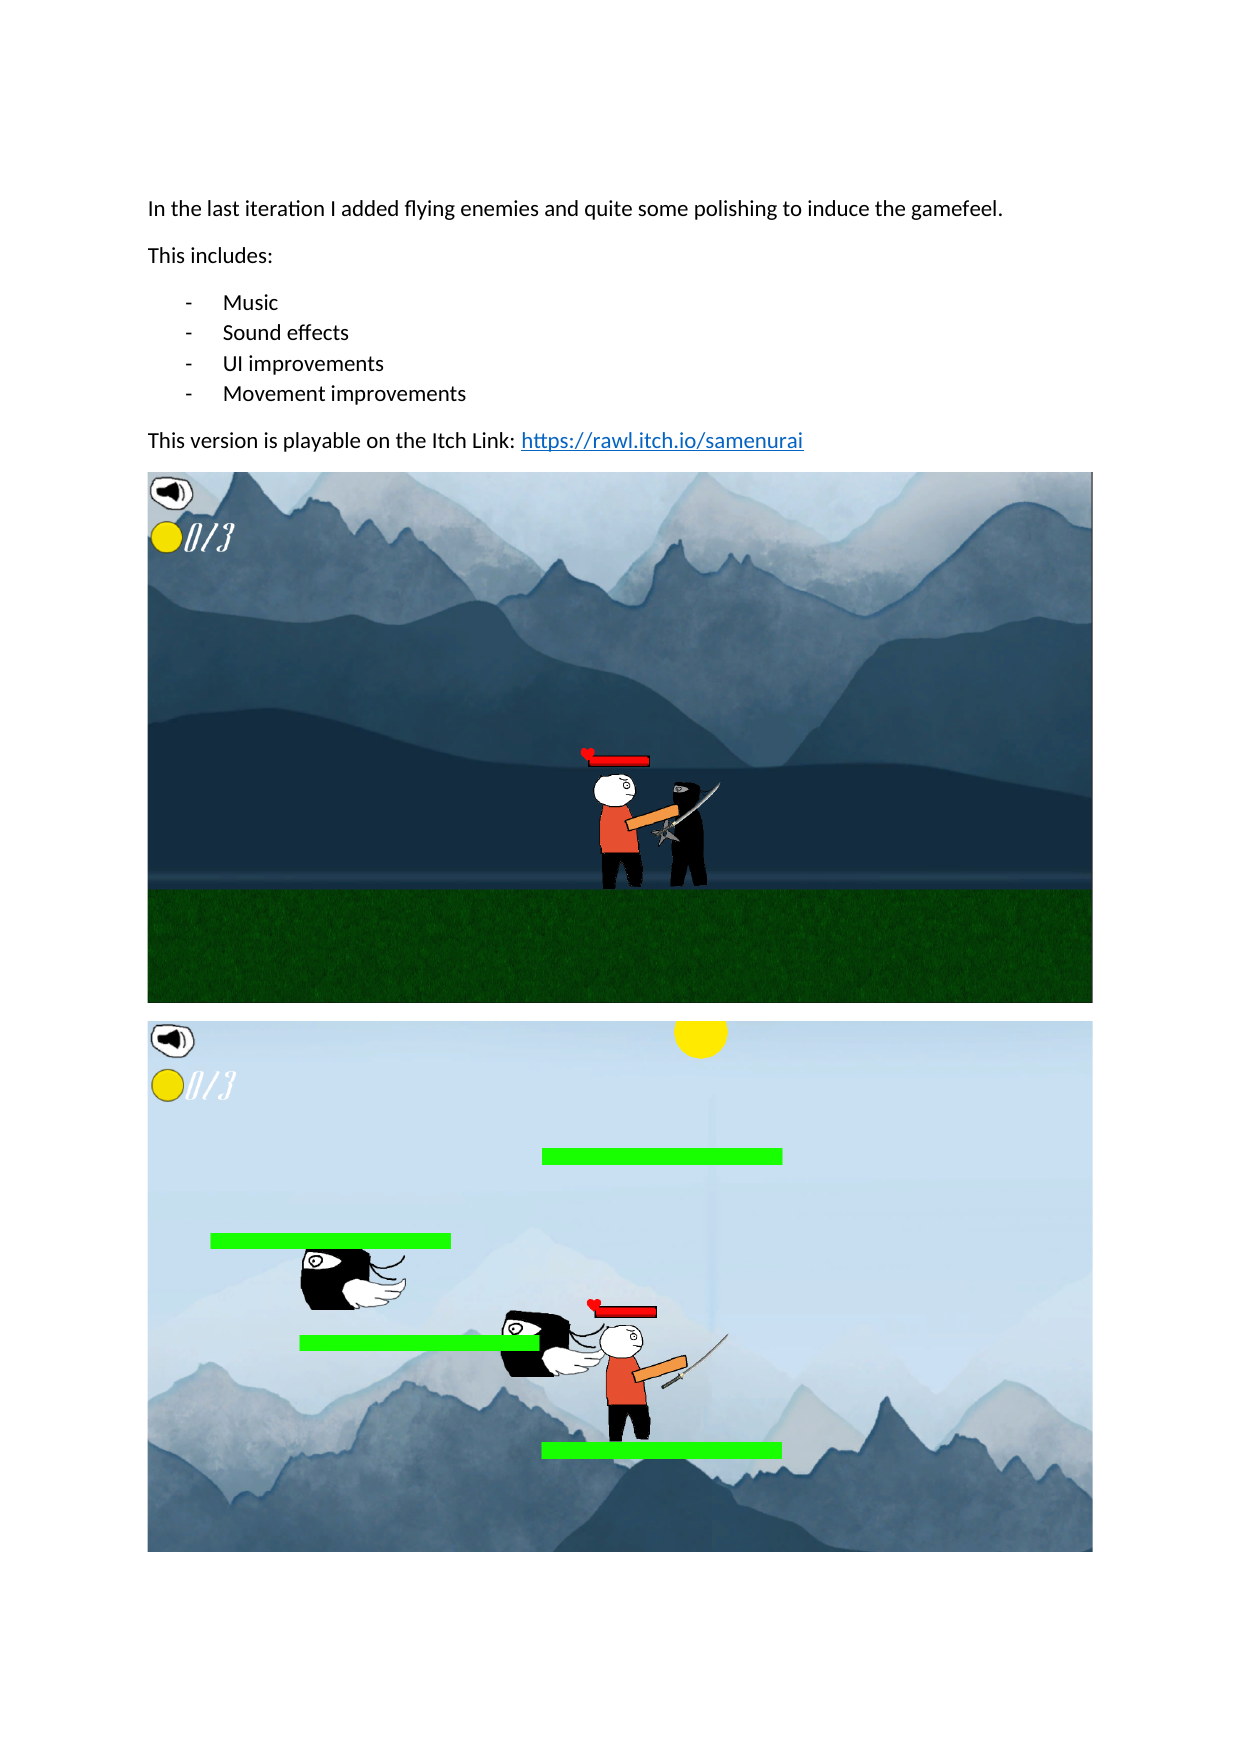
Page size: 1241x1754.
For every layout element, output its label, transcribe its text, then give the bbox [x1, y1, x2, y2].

text This includes: [148, 241, 1093, 269]
text In the last iteration I added flying enemies and quite some polishing to induce the gamefeel. [148, 194, 1093, 222]
list Sound effects [185, 318, 1093, 346]
list Music [185, 288, 1093, 316]
list UI improvements [185, 349, 1093, 377]
picture [147, 472, 1093, 1003]
picture [147, 1021, 1093, 1552]
list Movement improvements [185, 379, 1093, 407]
text This version is playable on the Itch Link: https://rawl.itch.io/samenurai [148, 426, 1093, 454]
